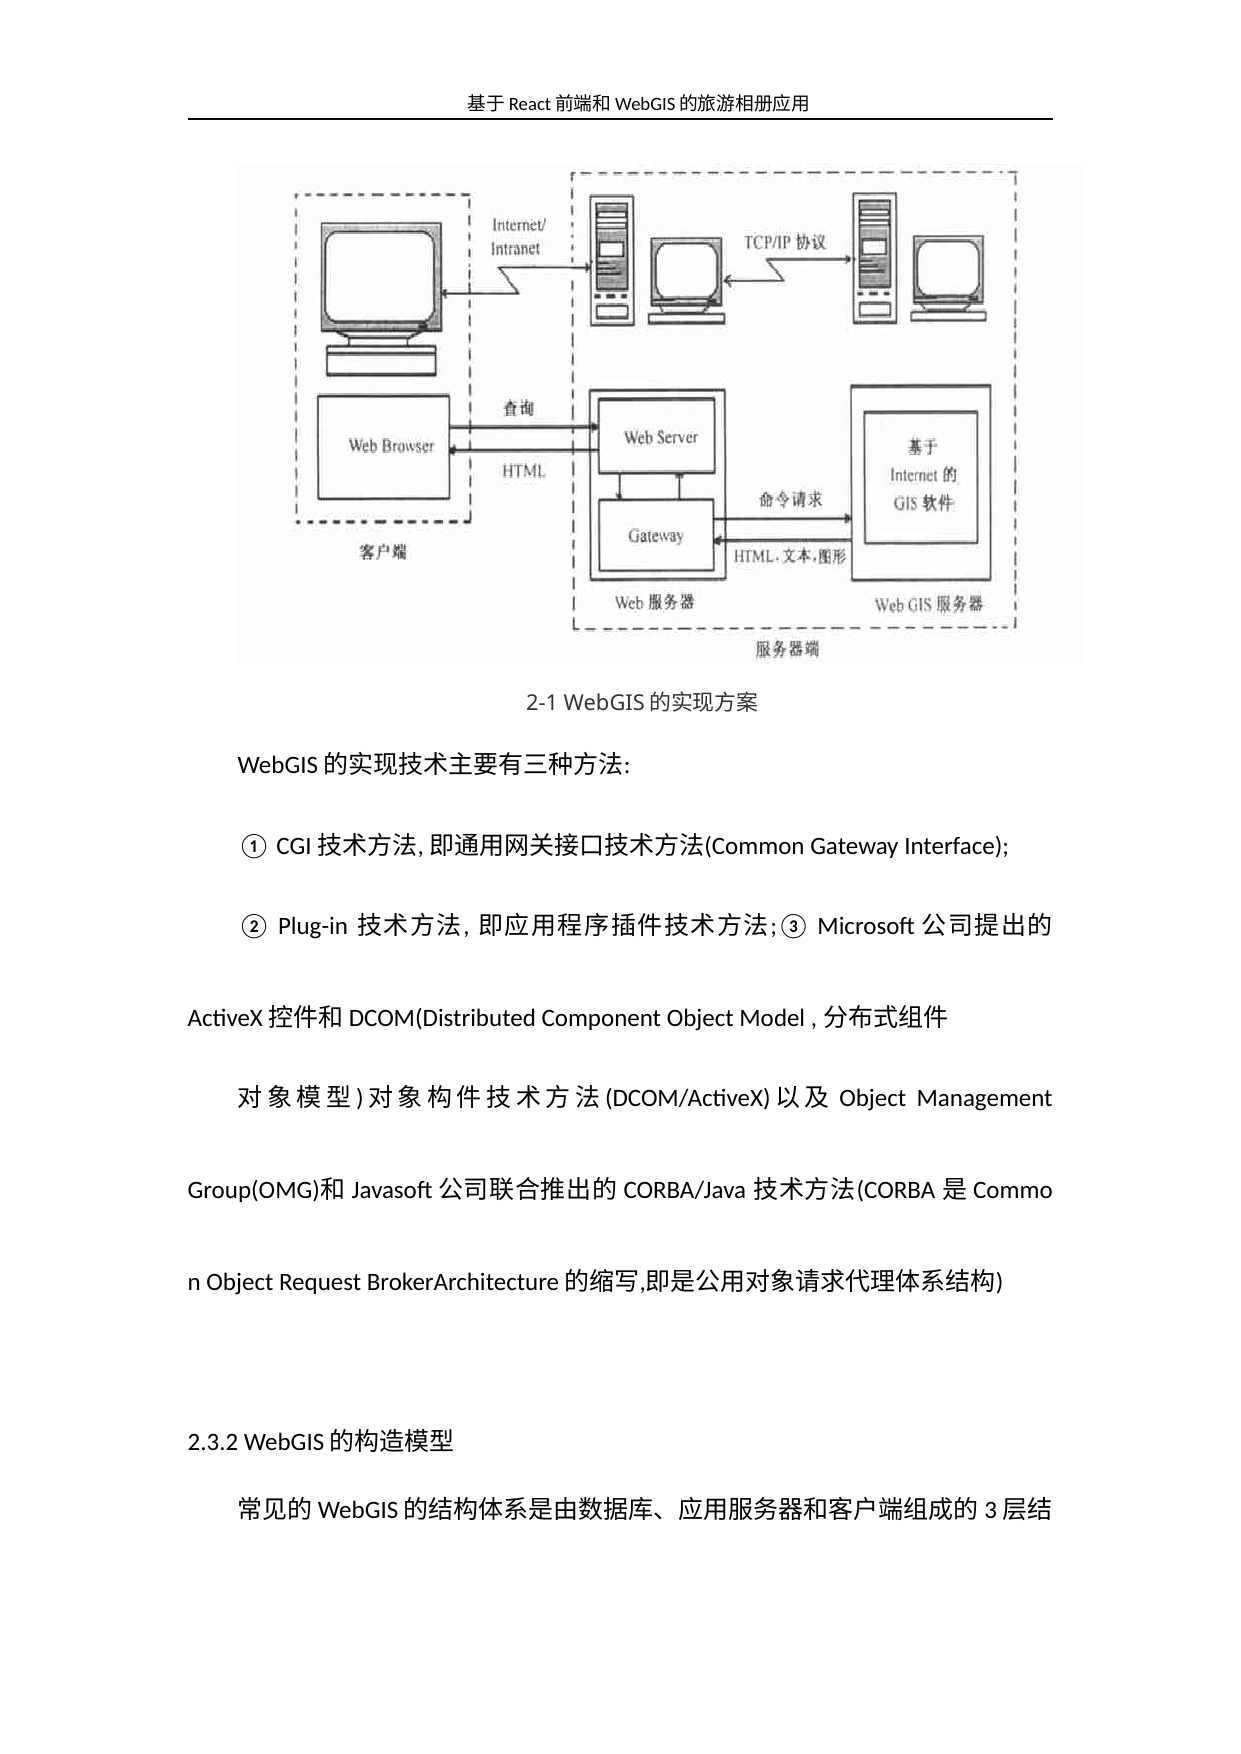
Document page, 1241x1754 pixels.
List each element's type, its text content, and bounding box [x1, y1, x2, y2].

text ① CGI 技术方法, 即通用网关接口技术方法(Common Gateway Interface); [187, 809, 1053, 877]
text WebGIS 的实现技术主要有三种方法: [187, 729, 1053, 797]
picture [237, 163, 1085, 664]
text 对象模型)对象构件技术方法(DCOM/ActiveX)以及Object Management Group(OMG)和Javasoft公司联合推出的CORBA/Java 技术方法(CORBA 是Commo n Object Request BrokerArchitecture的缩写,即是公用对象请求代理体系结构) [187, 1062, 1053, 1313]
text 2-1 WebGIS的实现方案 [187, 684, 1053, 718]
subtitle 2.3.2 WebGIS的构造模型 [187, 1406, 1053, 1474]
text ② Plug-in 技术方法, 即应用程序插件技术方法;③ Microsoft公司提出的ActiveX 控件和DCOM(Distributed Component Object Model , 分布式组件 [187, 890, 1053, 1049]
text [187, 1474, 1053, 1542]
